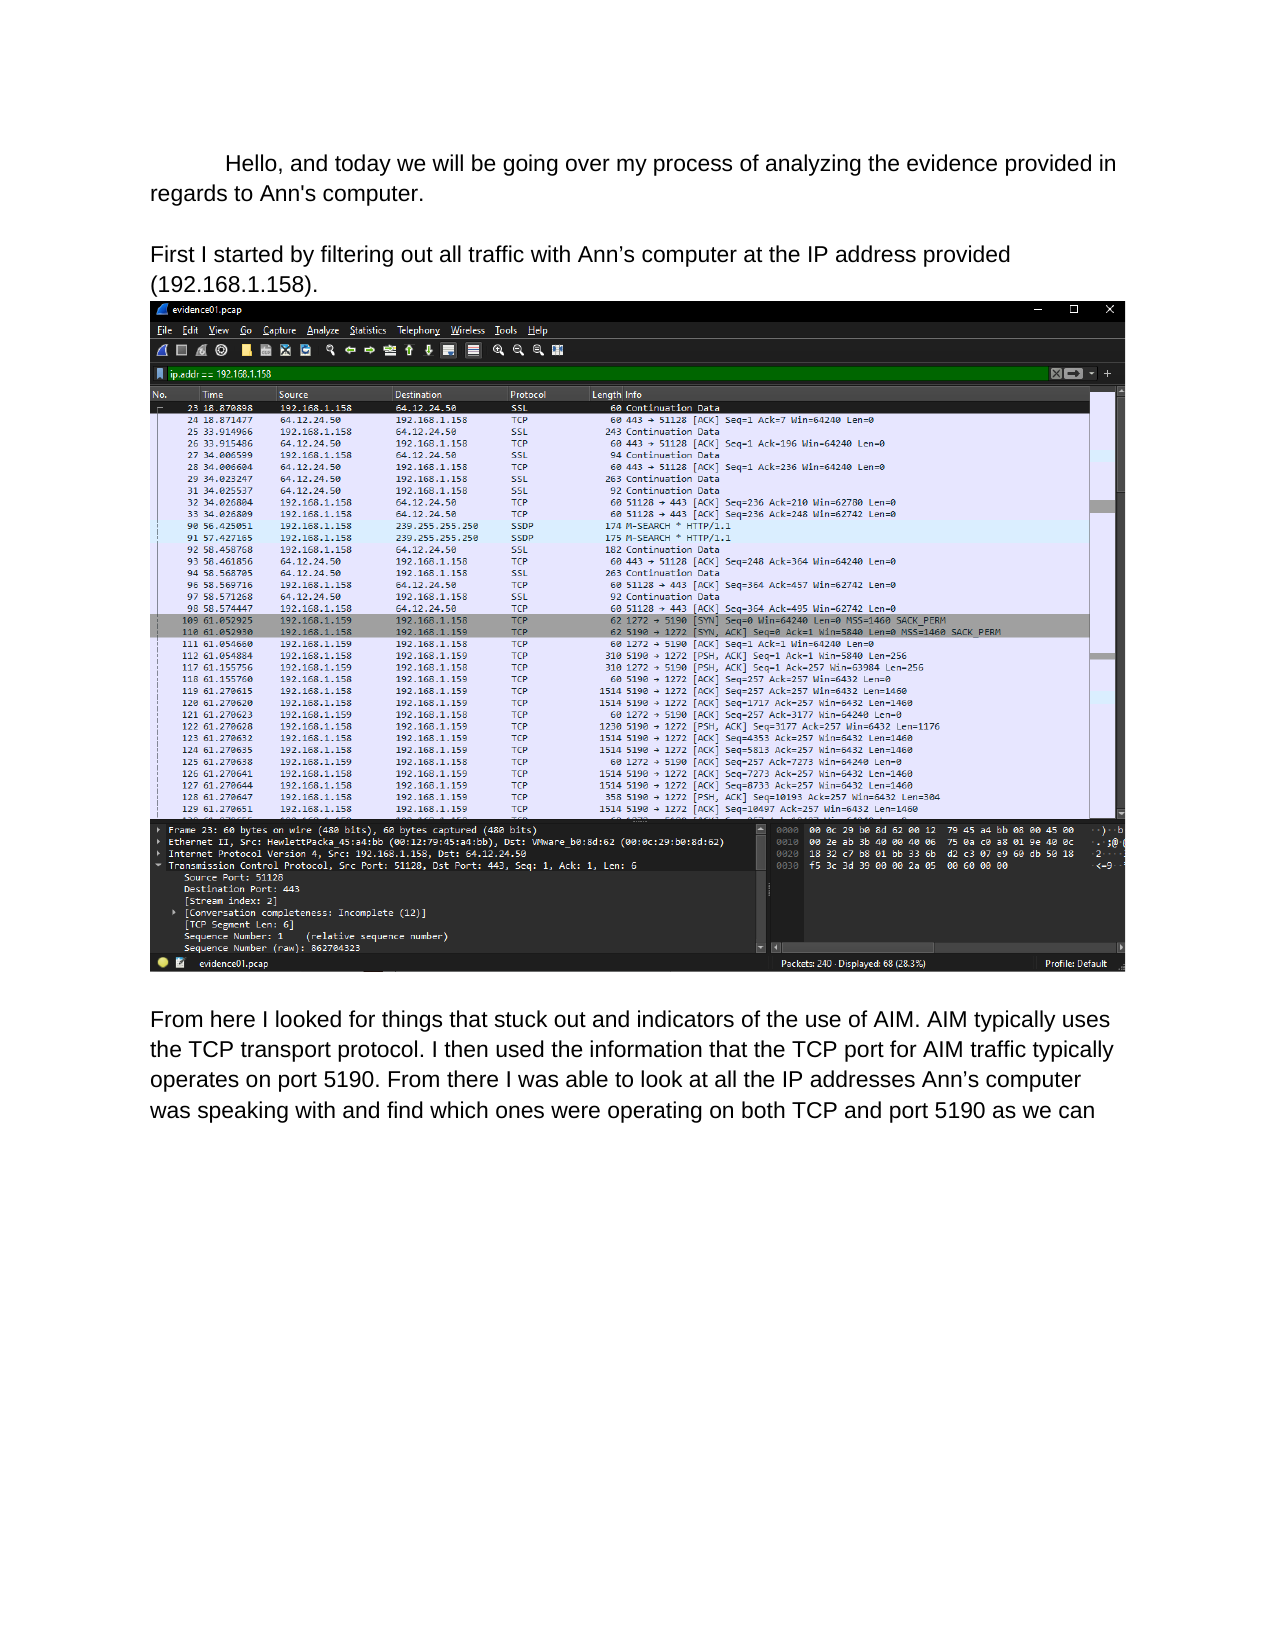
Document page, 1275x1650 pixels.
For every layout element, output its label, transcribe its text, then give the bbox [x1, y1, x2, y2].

picture [150, 301, 1125, 972]
text Hello, and today we will be going over my process of analyzing the evidence provided in regards to Ann's computer. [150, 150, 1125, 207]
text From here I looked for things that stuck out and indicators of the use of AIM. AIM typically uses the TCP transport protocol. I then used the information that the TCP port for AIM traffic typically operates on port 5190. From there I was able to look at all the IP addresses Ann’s computer was speaking with and find which ones were operating on both TCP and port 5190 as we can see from the screenshot below a Dell device was speaking with Ann’s HP device. [150, 1006, 1125, 1123]
text First I started by filtering out all traffic with Ann’s computer at the IP address provided (192.168.1.158). [150, 241, 1125, 301]
